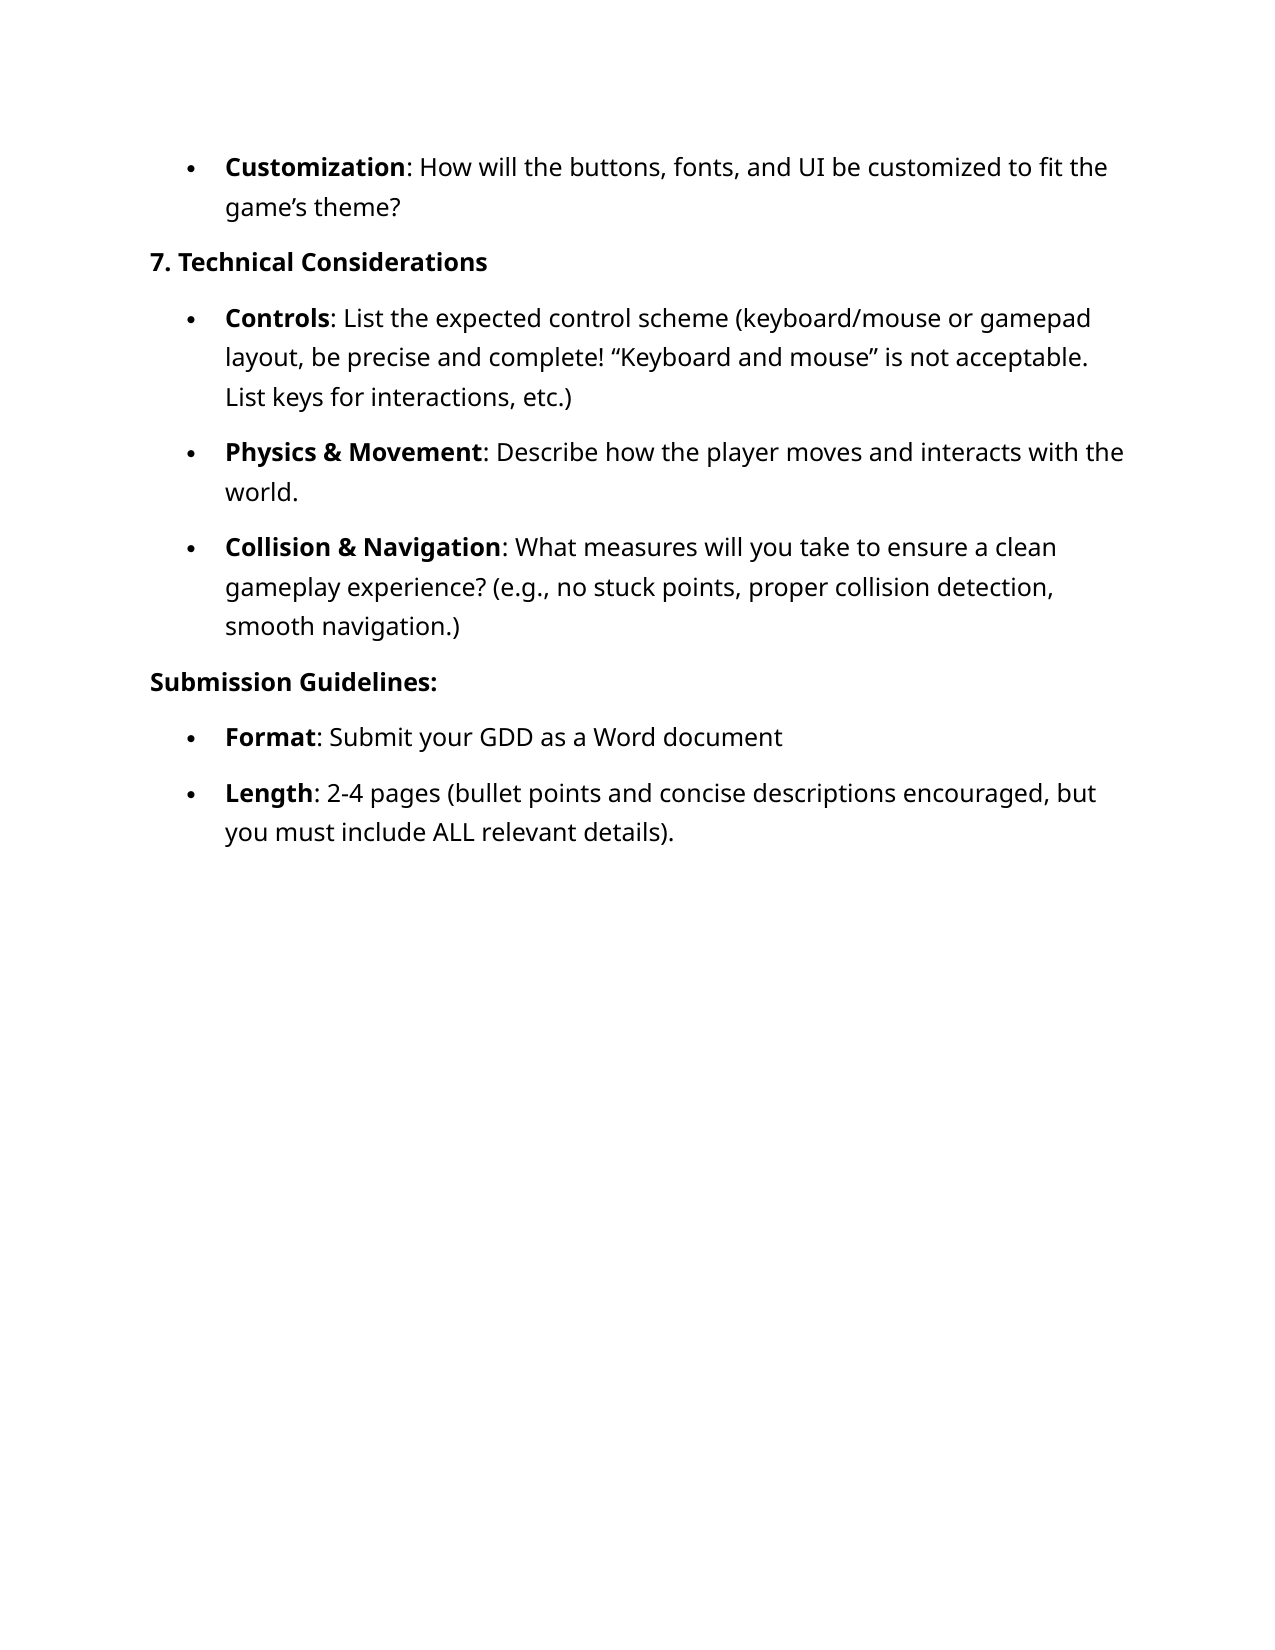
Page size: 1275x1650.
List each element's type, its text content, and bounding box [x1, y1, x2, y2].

list Collision & Navigation: What measures will you take to ensure a clean gameplay experience? (e.g., no stuck points, proper collision detection, smooth navigation.) [187, 530, 1125, 642]
list Format: Submit your GDD as a Word document [187, 720, 1125, 754]
list Physics & Movement: Describe how the player moves and interacts with the world. [187, 435, 1125, 508]
list Customization: How will the buttons, fonts, and UI be customized to fit the game’s theme? [187, 150, 1125, 223]
text 7. Technical Considerations [150, 245, 1125, 279]
list Length: 2-4 pages (bullet points and concise descriptions encouraged, but you must include ALL relevant details). [187, 776, 1125, 849]
list Controls: List the expected control scheme (keyboard/mouse or gamepad layout, be precise and complete! “Keyboard and mouse” is not acceptable. List keys for interactions, etc.) [187, 301, 1125, 413]
text Submission Guidelines: [150, 664, 1125, 698]
